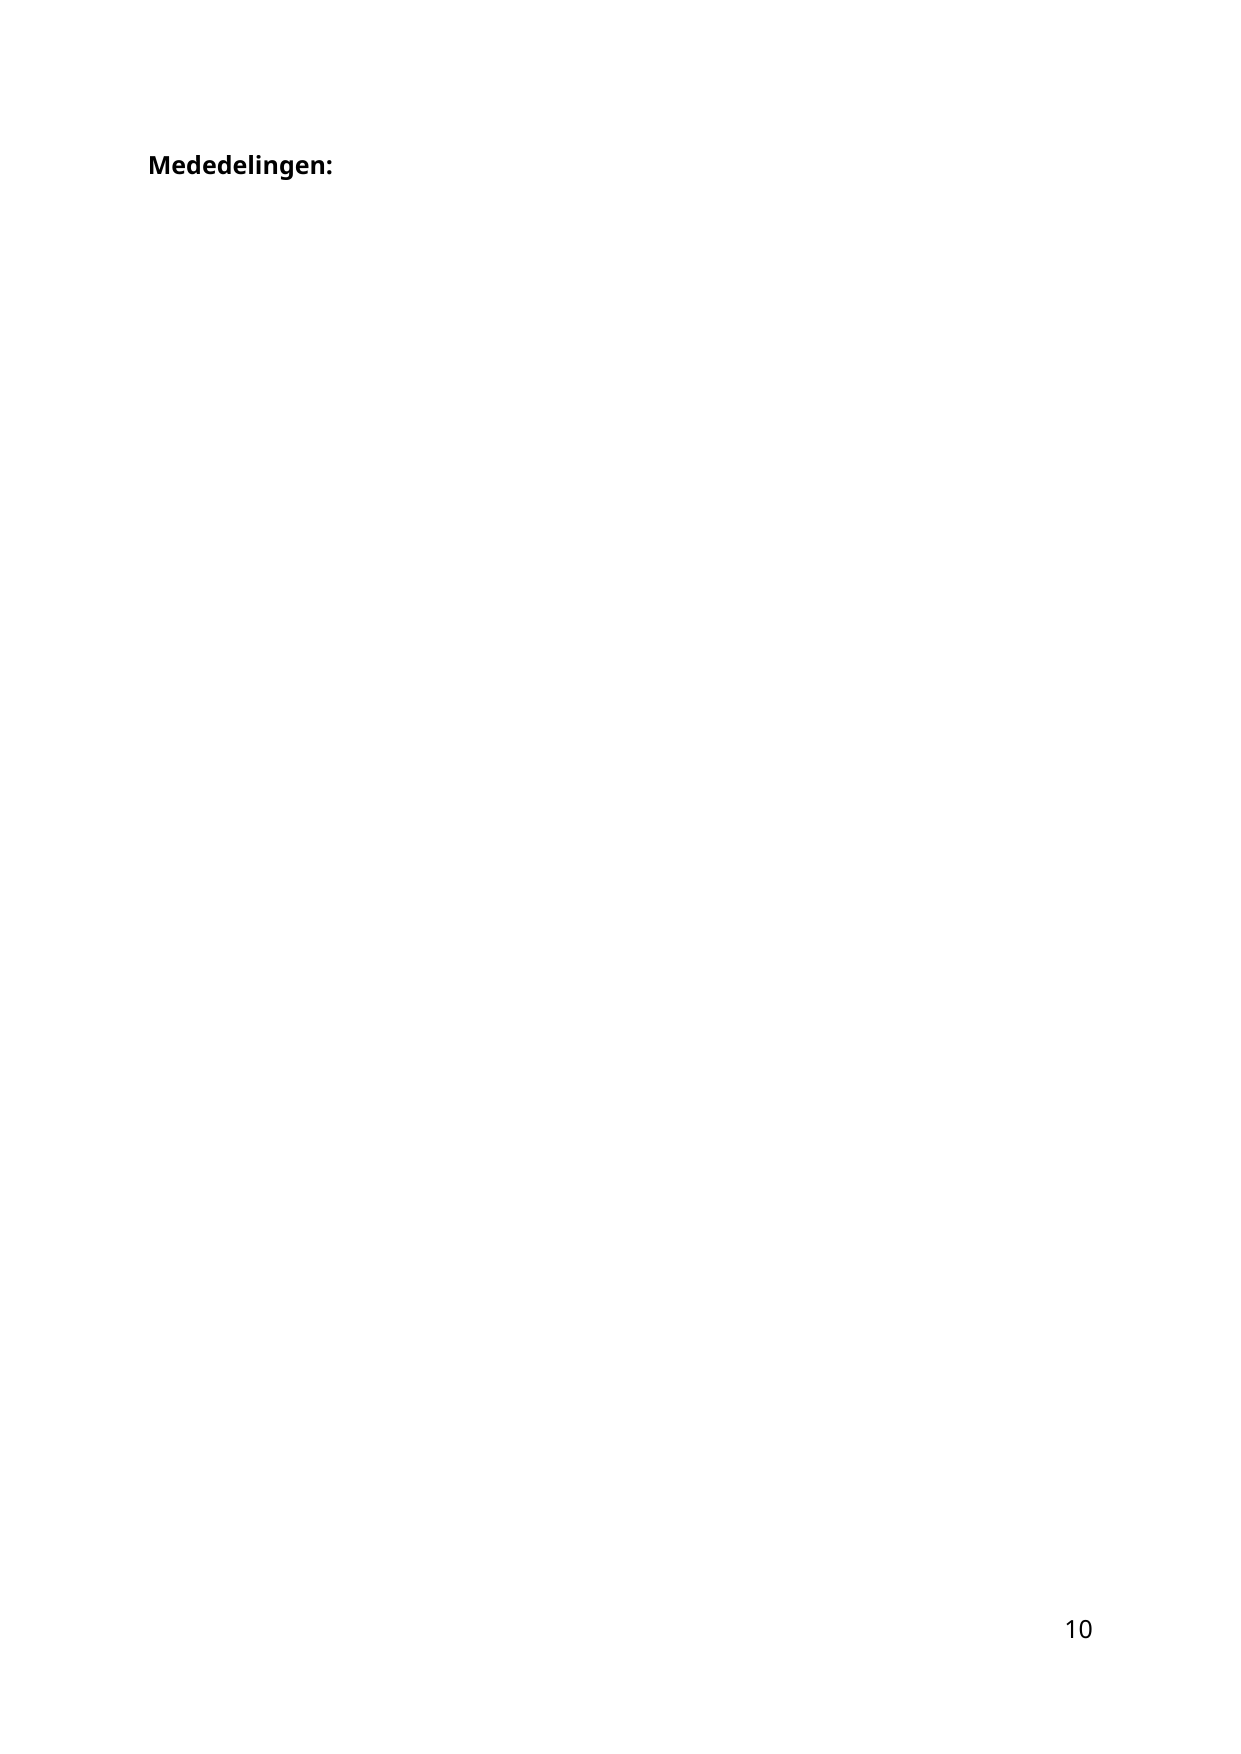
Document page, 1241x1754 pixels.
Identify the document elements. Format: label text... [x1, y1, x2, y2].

text Gedetailleerde Plaatjes van Hoofdpagina Dashboard, Agenda en Mededelingen: [148, 148, 1093, 182]
